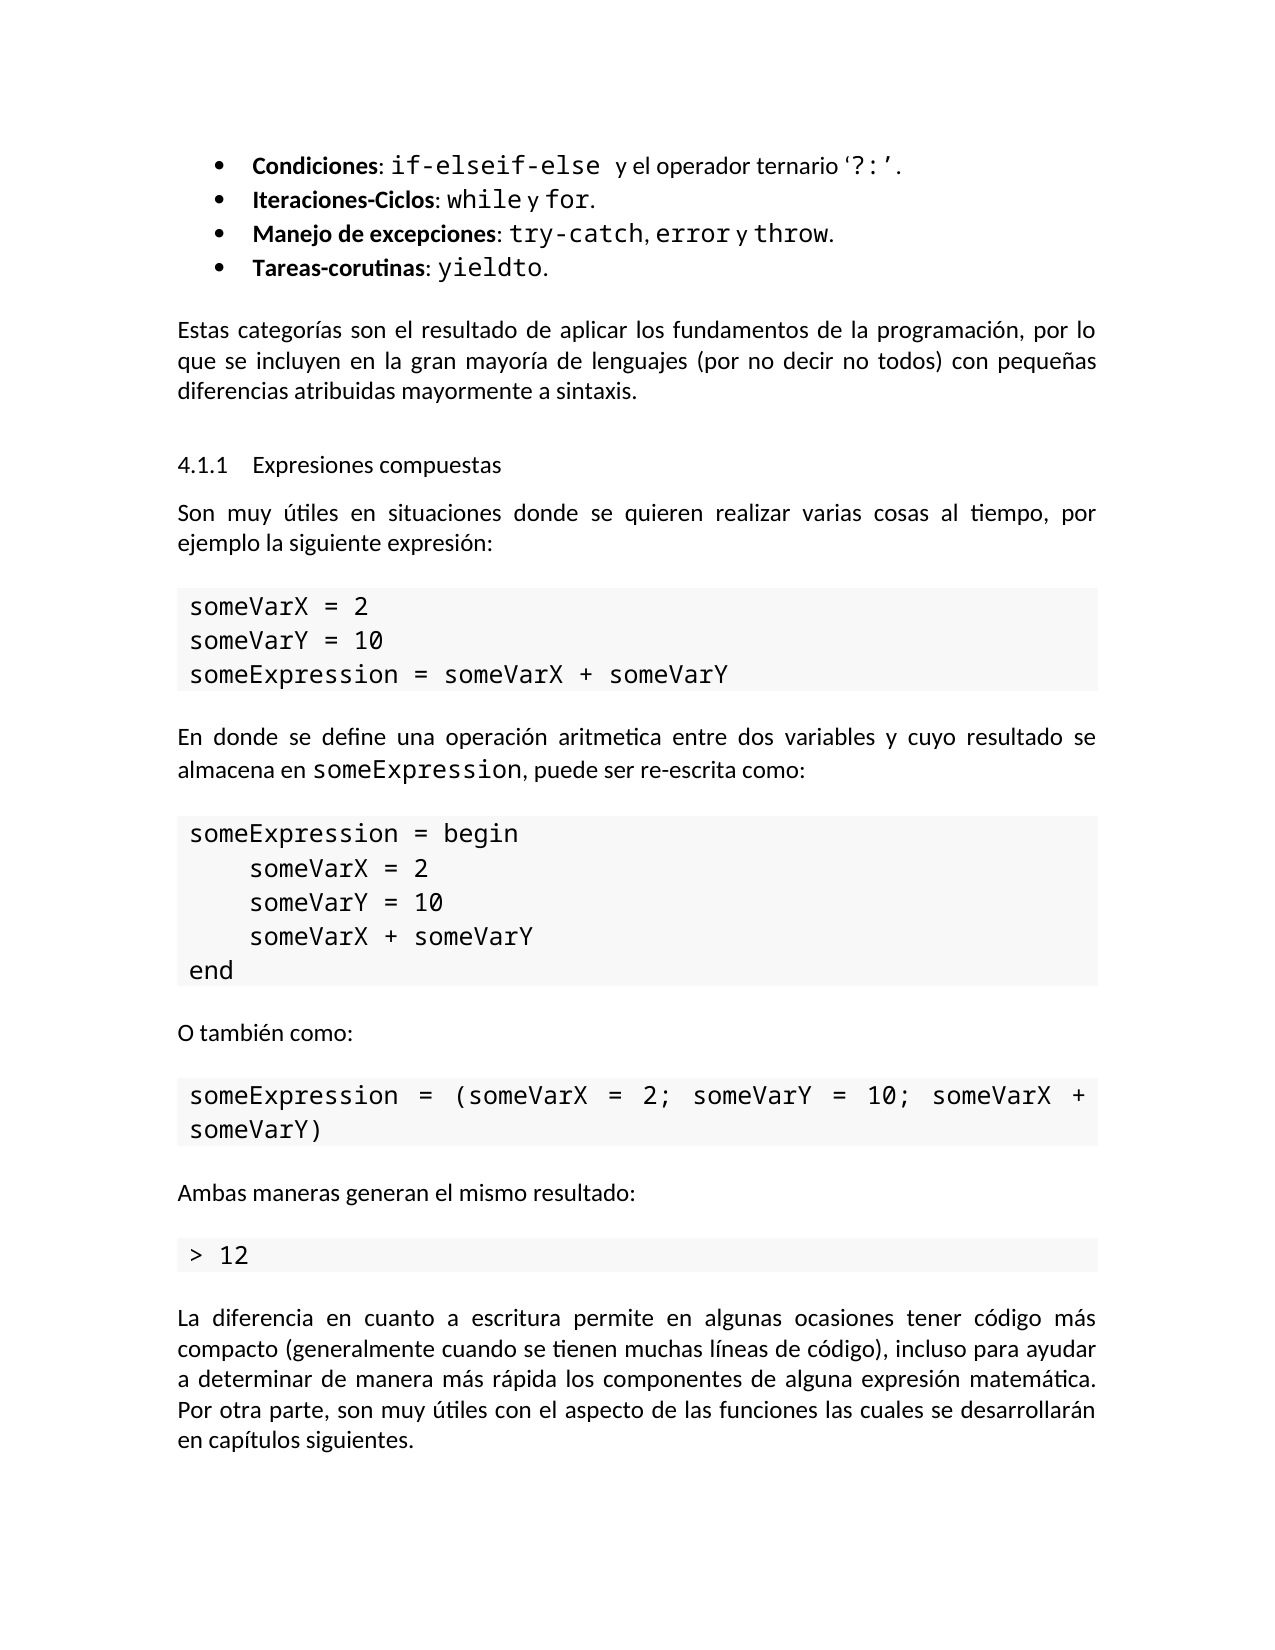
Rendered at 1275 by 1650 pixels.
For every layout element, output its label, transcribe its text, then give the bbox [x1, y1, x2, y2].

text Estas categorías son el resultado de aplicar los fundamentos de la programación, por lo que se incluyen en la gran mayoría de lenguajes (por no decir no todos) con pequeñas diferencias atribuidas mayormente a sintaxis. [177, 314, 1098, 406]
table_header someExpression = begin [177, 816, 1098, 850]
list Manejo de excepciones: try-catch, error y throw. [215, 216, 1098, 250]
table_cell someExpression = someVarX + someVarY [177, 656, 1098, 691]
list Tareas-corutinas: yieldto. [215, 250, 1098, 284]
subtitle Expresiones compuestas [177, 449, 1098, 480]
table_cell end [177, 953, 1098, 986]
table_cell someVarY = 10 [177, 623, 1098, 656]
table_cell someVarX = 2 [177, 850, 1098, 884]
table_header someExpression = (someVarX = 2; someVarY = 10; someVarX + someVarY) [177, 1078, 1098, 1146]
text Son muy útiles en situaciones donde se quieren realizar varias cosas al tiempo, por ejemplo la siguiente expresión: [177, 497, 1098, 558]
table_header > 12 [177, 1238, 1098, 1272]
text Ambas maneras generan el mismo resultado: [177, 1177, 1098, 1207]
text O también como: [177, 1017, 1098, 1047]
list Iteraciones-Ciclos: while y for. [215, 182, 1098, 216]
list Condiciones: if-elseif-else y el operador ternario ‘?:’. [215, 148, 1098, 182]
table_header someVarX = 2 [177, 588, 1098, 622]
text La diferencia en cuanto a escritura permite en algunas ocasiones tener código más compacto (generalmente cuando se tienen muchas líneas de código), incluso para ayudar a determinar de manera más rápida los componentes de alguna expresión matemática. Por otra parte, son muy útiles con el aspecto de las funciones las cuales se desarrollarán en capítulos siguientes. [177, 1302, 1098, 1455]
text En donde se define una operación aritmetica entre dos variables y cuyo resultado se almacena en someExpression, puede ser re-escrita como: [177, 721, 1098, 786]
table_cell someVarX + someVarY [177, 918, 1098, 952]
table_cell someVarY = 10 [177, 884, 1098, 918]
